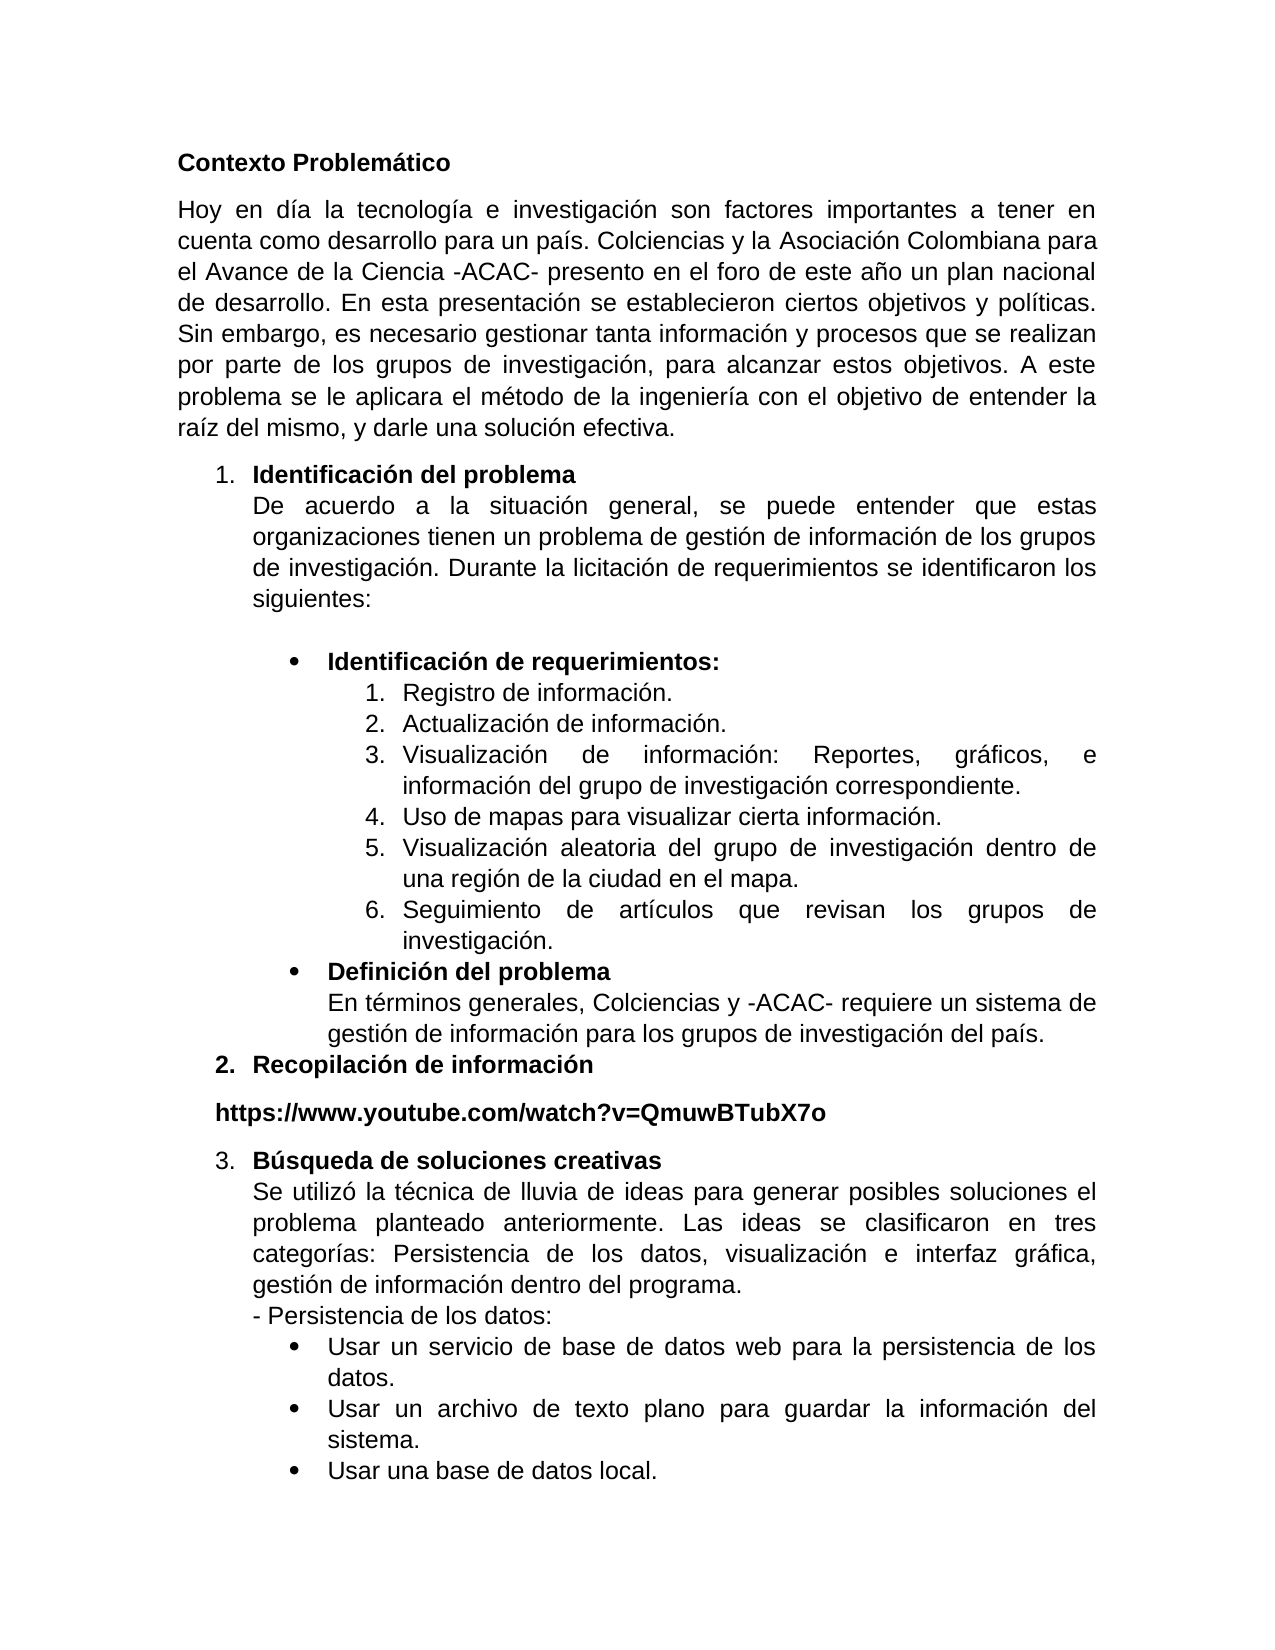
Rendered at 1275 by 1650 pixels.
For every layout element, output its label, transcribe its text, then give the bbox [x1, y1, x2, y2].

text Contexto Problemático [177, 148, 1098, 176]
list Recopilación de información [215, 1050, 1098, 1079]
list Visualización de información: Reportes, gráficos, e información del grupo de investigación correspondiente. [365, 740, 1098, 799]
list Identificación de requerimientos: [290, 647, 1098, 675]
list Visualización aleatoria del grupo de investigación dentro de una región de la ciudad en el mapa. [365, 833, 1098, 893]
list - Persistencia de los datos: [252, 1301, 1098, 1330]
text Hoy en día la tecnología e investigación son factores importantes a tener en cuenta como desarrollo para un país. Colciencias y la Asociación Colombiana para el Avance de la Ciencia -ACAC- presento en el foro de este año un plan nacional de desarrollo. En esta presentación se establecieron ciertos objetivos y políticas. Sin embargo, es necesario gestionar tanta información y procesos que se realizan por parte de los grupos de investigación, para alcanzar estos objetivos. A este problema se le aplicara el método de la ingeniería con el objetivo de entender la raíz del mismo, y darle una solución efectiva. [177, 195, 1098, 441]
list Búsqueda de soluciones creativas [215, 1146, 1098, 1174]
list Usar una base de datos local. [290, 1456, 1098, 1485]
list Usar un archivo de texto plano para guardar la información del sistema. [290, 1394, 1098, 1454]
list Registro de información. [365, 678, 1098, 706]
list Seguimiento de artículos que revisan los grupos de investigación. [365, 895, 1098, 955]
list Identificación del problema [215, 460, 1098, 489]
list De acuerdo a la situación general, se puede entender que estas organizaciones tienen un problema de gestión de información de los grupos de investigación. Durante la licitación de requerimientos se identificaron los siguientes: [252, 491, 1098, 613]
list Uso de mapas para visualizar cierta información. [365, 802, 1098, 831]
list Se utilizó la técnica de lluvia de ideas para generar posibles soluciones el problema planteado anteriormente. Las ideas se clasificaron en tres categorías: Persistencia de los datos, visualización e interfaz gráfica, gestión de información dentro del programa. [252, 1177, 1098, 1299]
list Definición del problema [290, 957, 1098, 986]
list Actualización de información. [365, 709, 1098, 737]
list Usar un servicio de base de datos web para la persistencia de los datos. [290, 1332, 1098, 1392]
list En términos generales, Colciencias y -ACAC- requiere un sistema de gestión de información para los grupos de investigación del país. [327, 988, 1098, 1048]
text https://www.youtube.com/watch?v=QmuwBTubX7o [215, 1098, 1098, 1127]
